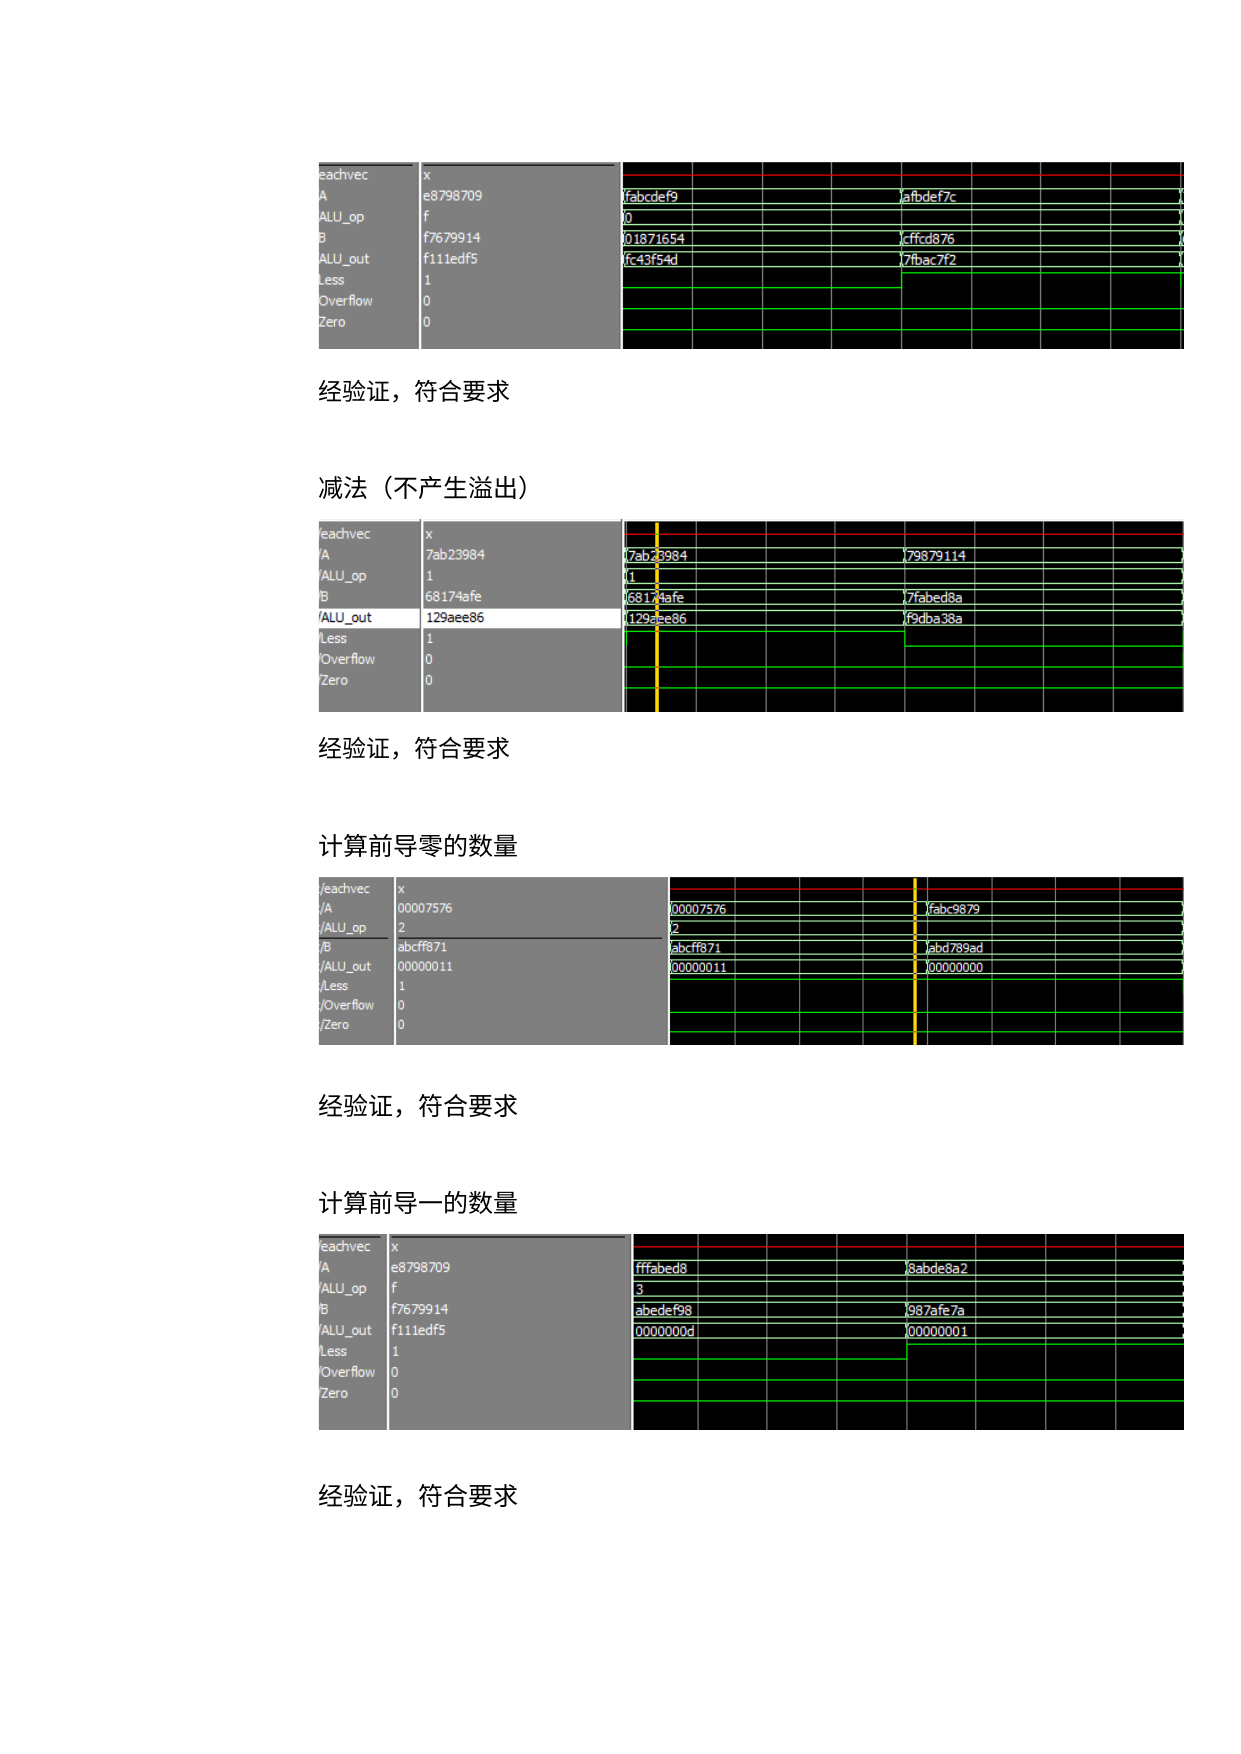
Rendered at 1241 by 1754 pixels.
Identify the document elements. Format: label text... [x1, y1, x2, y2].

text 计算前导一的数量 [319, 1169, 1053, 1234]
text 减法（不产生溢出） [319, 454, 1053, 519]
picture [318, 877, 1184, 1045]
text 经验证，符合要求 [319, 1072, 1053, 1137]
text 经验证，符合要求 [319, 357, 1053, 422]
picture [318, 519, 1184, 712]
picture [318, 1234, 1184, 1430]
text 经验证，符合要求 [319, 1462, 1053, 1527]
picture [318, 162, 1184, 349]
text 计算前导零的数量 [319, 812, 1053, 877]
text 经验证，符合要求 [319, 714, 1053, 779]
